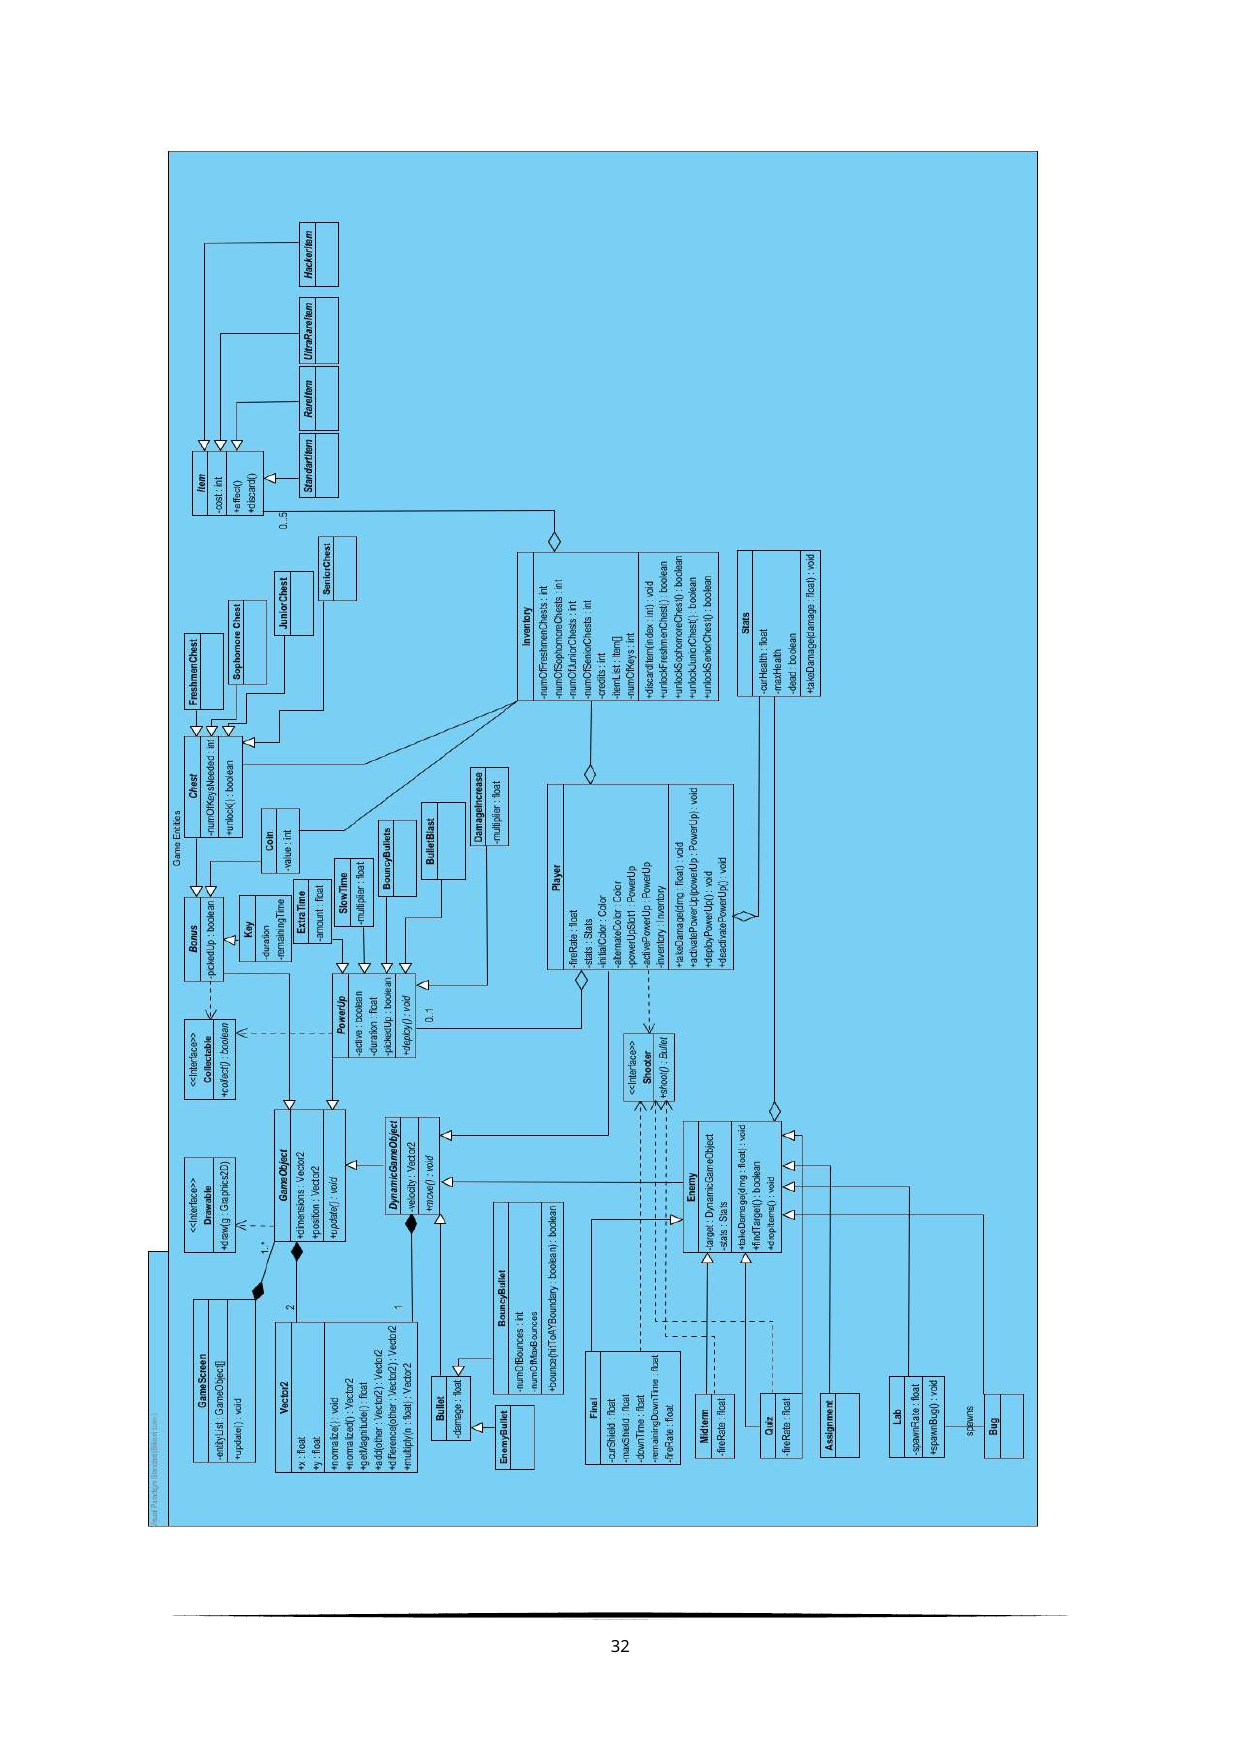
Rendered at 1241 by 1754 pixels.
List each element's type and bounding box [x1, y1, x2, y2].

picture [171, 1611, 1069, 1620]
picture [147, 147, 1041, 1527]
